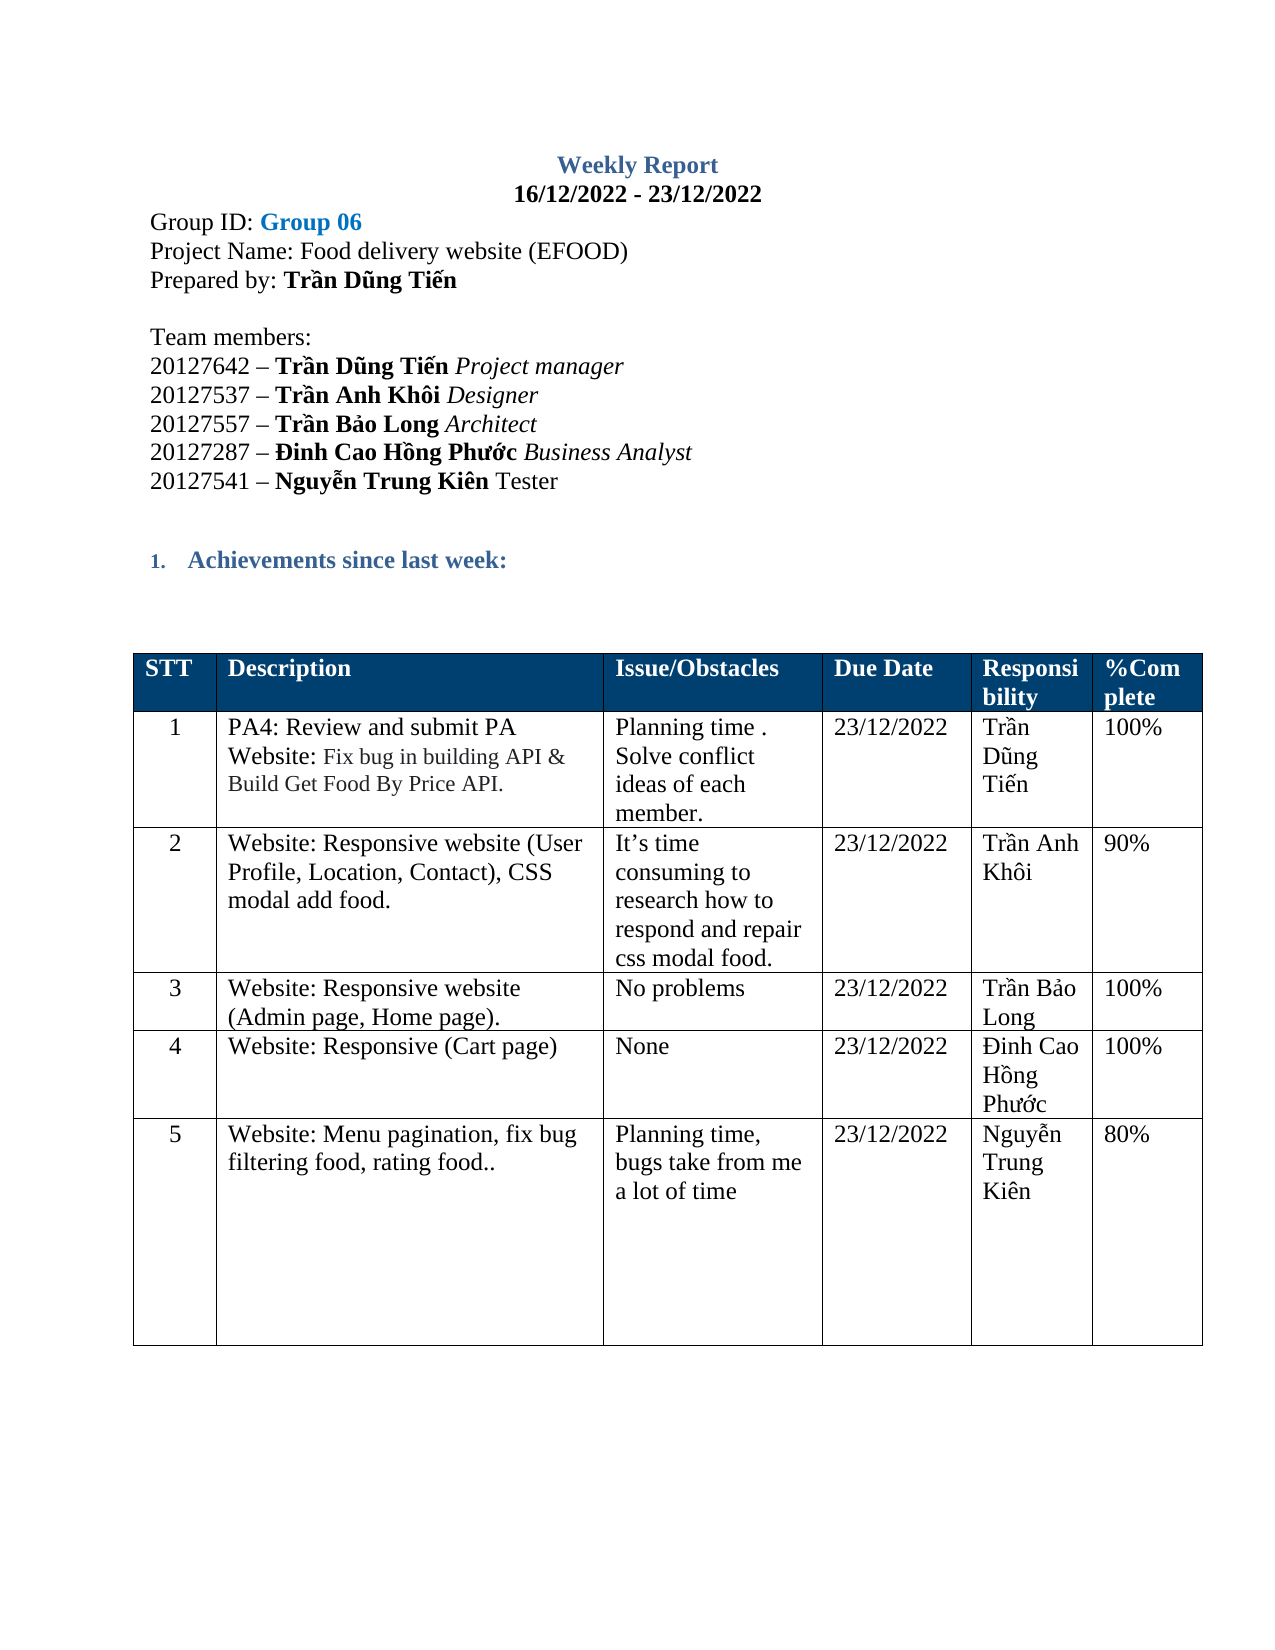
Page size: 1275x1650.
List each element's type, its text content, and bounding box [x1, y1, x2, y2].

text 20127541 – Nguyễn Trung Kiên Tester [150, 466, 1125, 495]
table_cell 3 [134, 973, 216, 1030]
table_cell 100% [1093, 1031, 1202, 1118]
table_header %Complete [1093, 654, 1202, 711]
table_cell Website: Responsive website (Admin page, Home page). [217, 973, 603, 1030]
table_cell It’s time consuming to research how to respond and repair css modal food. [604, 828, 822, 972]
table_cell Website: Responsive website (User Profile, Location, Contact), CSS modal add food. [217, 828, 603, 972]
table_cell Đinh Cao Hồng Phước [972, 1031, 1092, 1118]
table_cell Website: Responsive (Cart page) [217, 1031, 603, 1118]
table_cell 2 [134, 828, 216, 972]
table_cell Website: Menu pagination, fix bug filtering food, rating food.. [217, 1119, 603, 1344]
table_header Due Date [823, 654, 971, 711]
table_cell 80% [1093, 1119, 1202, 1344]
table_cell 23/12/2022 [823, 828, 971, 972]
table_cell 23/12/2022 [823, 1119, 971, 1344]
table_cell 23/12/2022 [823, 973, 971, 1030]
text 16/12/2022 - 23/12/2022 [150, 179, 1125, 207]
table_cell Nguyễn Trung Kiên [972, 1119, 1092, 1344]
text Weekly Report [150, 150, 1125, 179]
table_cell PA4: Review and submit PA Website: Fix bug in building API & Build Get Food By Price API. [217, 712, 603, 827]
table_cell Trần Dũng Tiến [972, 712, 1092, 827]
text Project Name: Food delivery website (EFOOD) [150, 236, 1125, 265]
table_cell Trần Bảo Long [972, 973, 1092, 1030]
text Group ID: Group 06 [150, 207, 1125, 236]
table_cell 23/12/2022 [823, 1031, 971, 1118]
table_cell 100% [1093, 712, 1202, 827]
list Achievements since last week: [150, 545, 1125, 574]
table_header Issue/Obstacles [604, 654, 822, 711]
table_cell Planning time . Solve conflict ideas of each member. [604, 712, 822, 827]
table_cell 1 [134, 712, 216, 827]
table_header Responsibility [972, 654, 1092, 711]
table_cell 5 [134, 1119, 216, 1344]
table_header Description [217, 654, 603, 711]
table_cell 100% [1093, 973, 1202, 1030]
table_cell Planning time, bugs take from me a lot of time [604, 1119, 822, 1344]
text 20127642 – Trần Dũng Tiến Project manager 20127537 – Trần Anh Khôi Designer 20127557 – Trần Bảo Long Architect 20127287 – Đinh Cao Hồng Phước Business Analyst [150, 351, 1125, 466]
table_header STT [134, 654, 216, 711]
table_cell Trần Anh Khôi [972, 828, 1092, 972]
table_cell 90% [1093, 828, 1202, 972]
table_cell No problems [604, 973, 822, 1030]
table_cell 4 [134, 1031, 216, 1118]
text Prepared by: Trần Dũng Tiến [150, 265, 1125, 294]
text Team members: [150, 322, 1125, 351]
table_cell 23/12/2022 [823, 712, 971, 827]
table_cell None [604, 1031, 822, 1118]
